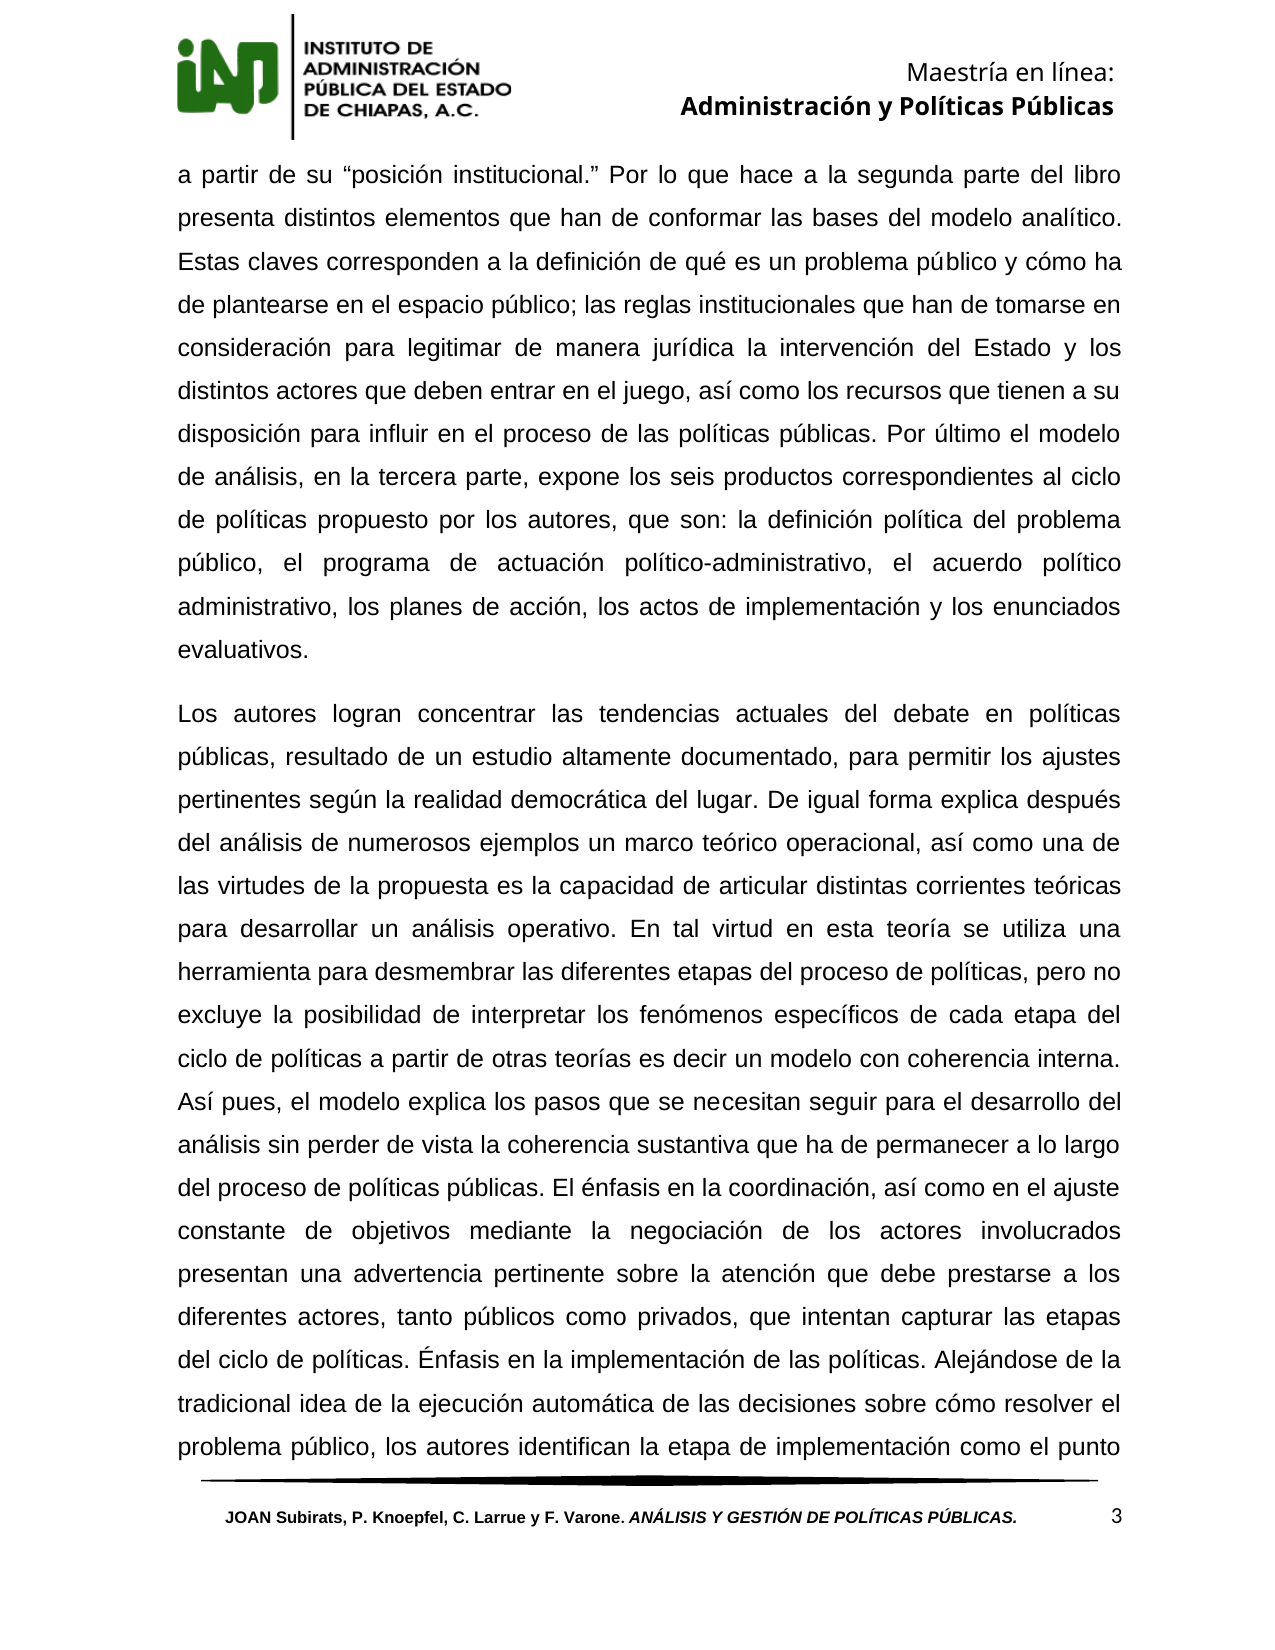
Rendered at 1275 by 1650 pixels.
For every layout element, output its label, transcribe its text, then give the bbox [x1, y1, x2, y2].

picture [177, 14, 512, 140]
